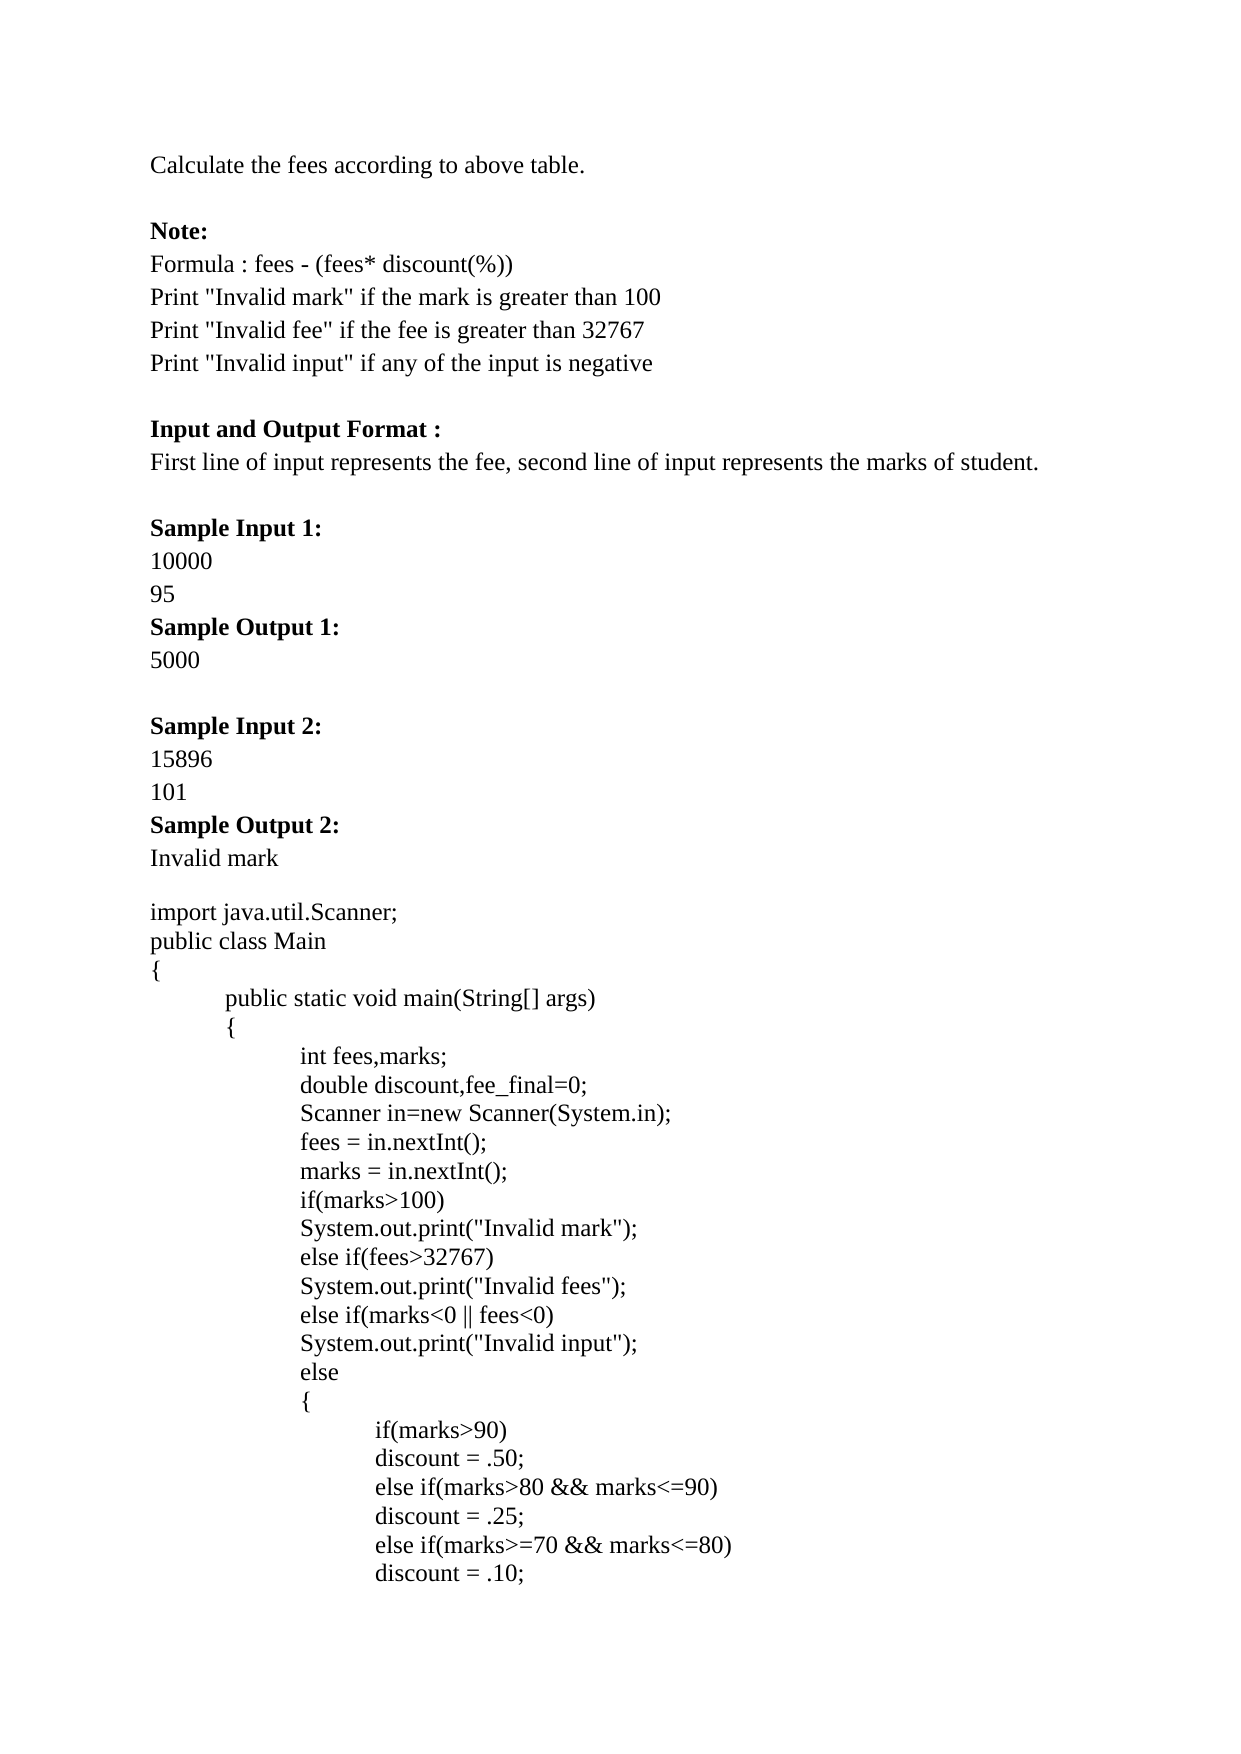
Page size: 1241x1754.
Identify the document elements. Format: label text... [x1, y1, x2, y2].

text public static void main(String[] args) [150, 983, 1090, 1012]
text import java.util.Scanner; [150, 897, 1090, 926]
text int fees,marks; [150, 1041, 1090, 1070]
text { [150, 1386, 1090, 1415]
text discount = .50; [150, 1443, 1090, 1472]
text if(marks>90) [150, 1415, 1090, 1443]
text System.out.print("Invalid input"); [150, 1328, 1090, 1357]
text fees = in.nextInt(); [150, 1127, 1090, 1156]
text { [150, 955, 1090, 983]
text Scanner in=new Scanner(System.in); [150, 1098, 1090, 1127]
text else if(marks<0 || fees<0) [150, 1300, 1090, 1328]
text { [150, 1012, 1090, 1041]
text discount = .25; [150, 1501, 1090, 1530]
text System.out.print("Invalid fees"); [150, 1271, 1090, 1300]
text marks = in.nextInt(); [150, 1156, 1090, 1185]
text public class Main [150, 926, 1090, 955]
text System.out.print("Invalid mark"); [150, 1213, 1090, 1242]
text else [150, 1357, 1090, 1386]
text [150, 150, 1090, 872]
text discount = .10; [150, 1558, 1090, 1587]
text else if(fees>32767) [150, 1242, 1090, 1271]
text else if(marks>=70 && marks<=80) [150, 1530, 1090, 1558]
text if(marks>100) [150, 1185, 1090, 1213]
text else if(marks>80 && marks<=90) [150, 1472, 1090, 1501]
text double discount,fee_final=0; [150, 1070, 1090, 1098]
